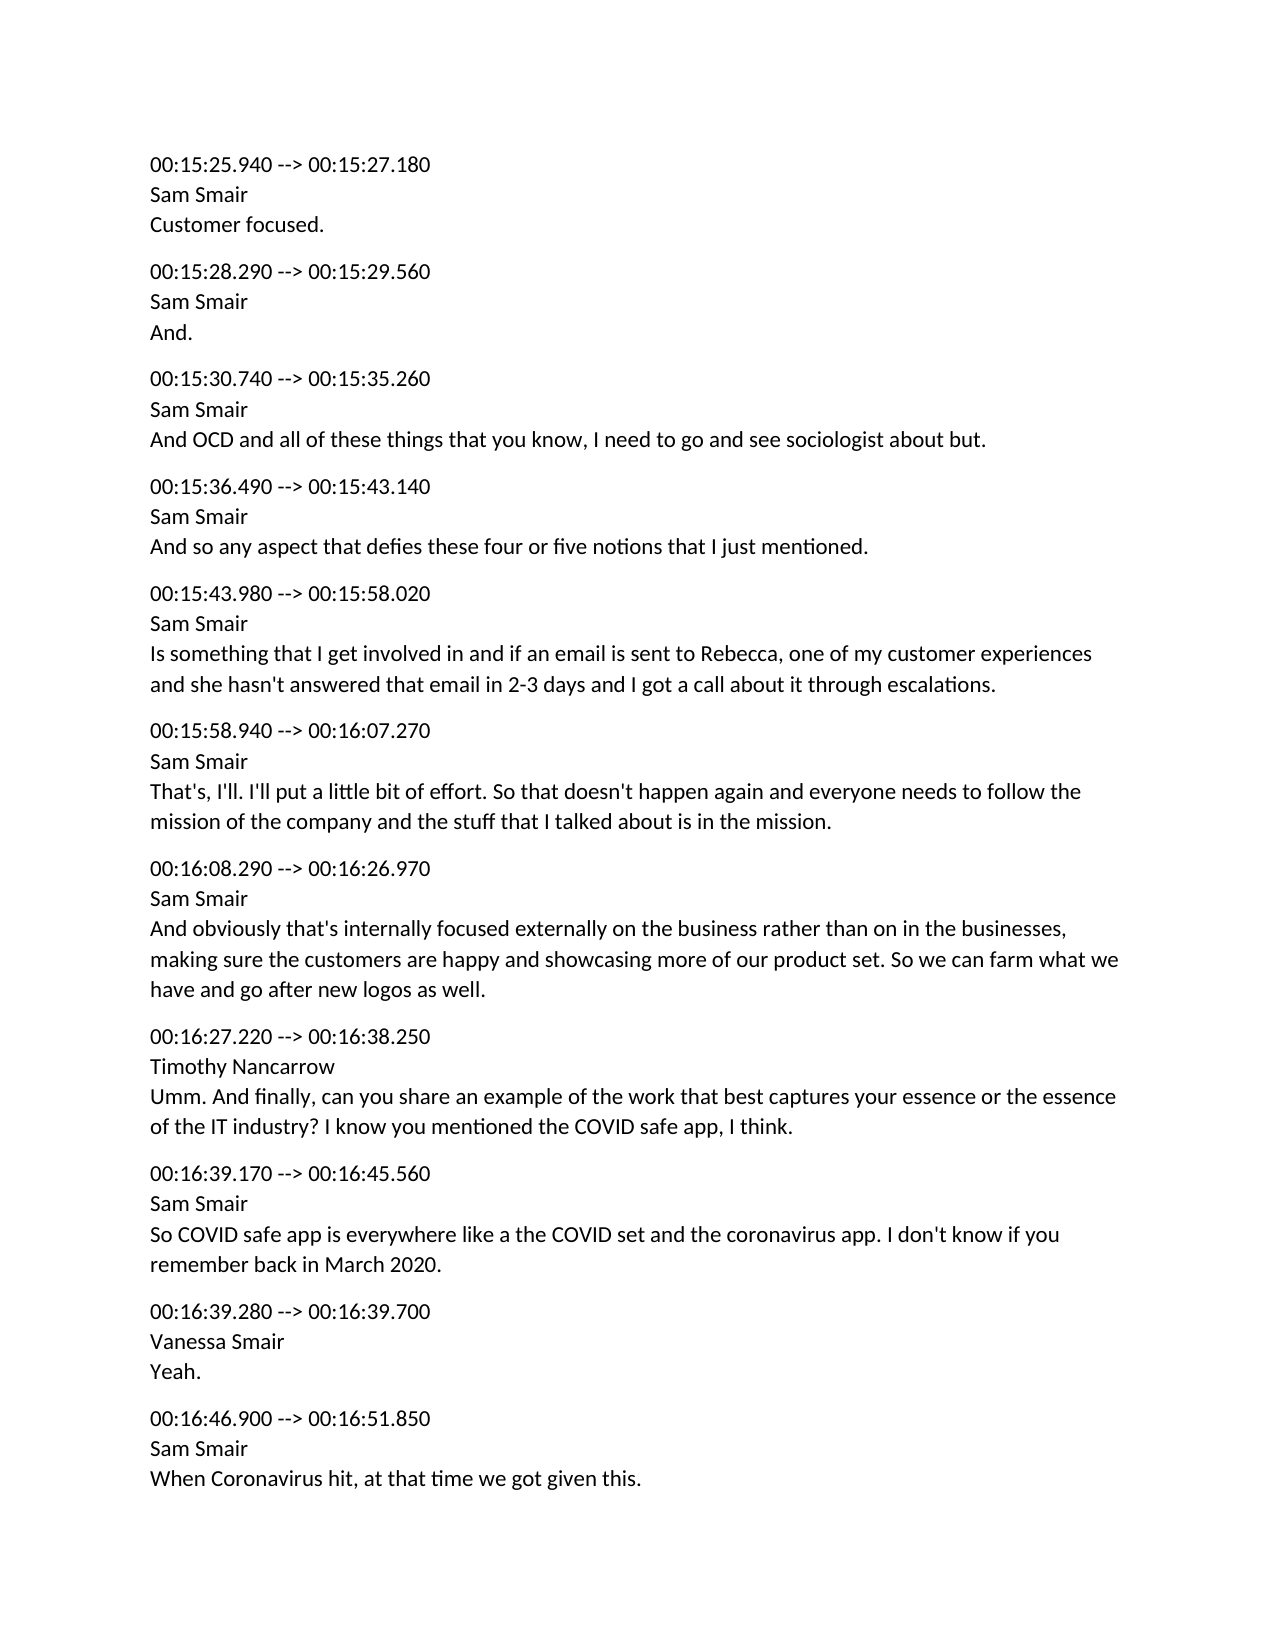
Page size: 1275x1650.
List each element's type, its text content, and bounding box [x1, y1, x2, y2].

text 00:15:43.980 --> 00:15:58.020 Sam Smair Is something that I get involved in and if an email is sent to Rebecca, one of my customer experiences and she hasn't answered that email in 2-3 days and I got a call about it through escalations. [150, 579, 1125, 698]
text 00:15:25.940 --> 00:15:27.180 Sam Smair Customer focused. [150, 150, 1125, 238]
text 00:15:36.490 --> 00:15:43.140 Sam Smair And so any aspect that defies these four or five notions that I just mentioned. [150, 472, 1125, 560]
text 00:16:39.280 --> 00:16:39.700 Vanessa Smair Yeah. [150, 1297, 1125, 1385]
text 00:15:28.290 --> 00:15:29.560 Sam Smair And. [150, 257, 1125, 346]
text 00:15:30.740 --> 00:15:35.260 Sam Smair And OCD and all of these things that you know, I need to go and see sociologist about but. [150, 364, 1125, 453]
text 00:16:39.170 --> 00:16:45.560 Sam Smair So COVID safe app is everywhere like a the COVID set and the coronavirus app. I don't know if you remember back in March 2020. [150, 1159, 1125, 1278]
text 00:16:27.220 --> 00:16:38.250 Timothy Nancarrow Umm. And finally, can you share an example of the work that best captures your essence or the essence of the IT industry? I know you mentioned the COVID safe app, I think. [150, 1022, 1125, 1141]
text 00:16:08.290 --> 00:16:26.970 Sam Smair And obviously that's internally focused externally on the business rather than on in the businesses, making sure the customers are happy and showcasing more of our product set. So we can farm what we have and go after new logos as well. [150, 854, 1125, 1003]
text 00:16:46.900 --> 00:16:51.850 Sam Smair When Coronavirus hit, at that time we got given this. [150, 1404, 1125, 1493]
text 00:15:58.940 --> 00:16:07.270 Sam Smair That's, I'll. I'll put a little bit of effort. So that doesn't happen again and everyone needs to follow the mission of the company and the stuff that I talked about is in the mission. [150, 717, 1125, 835]
